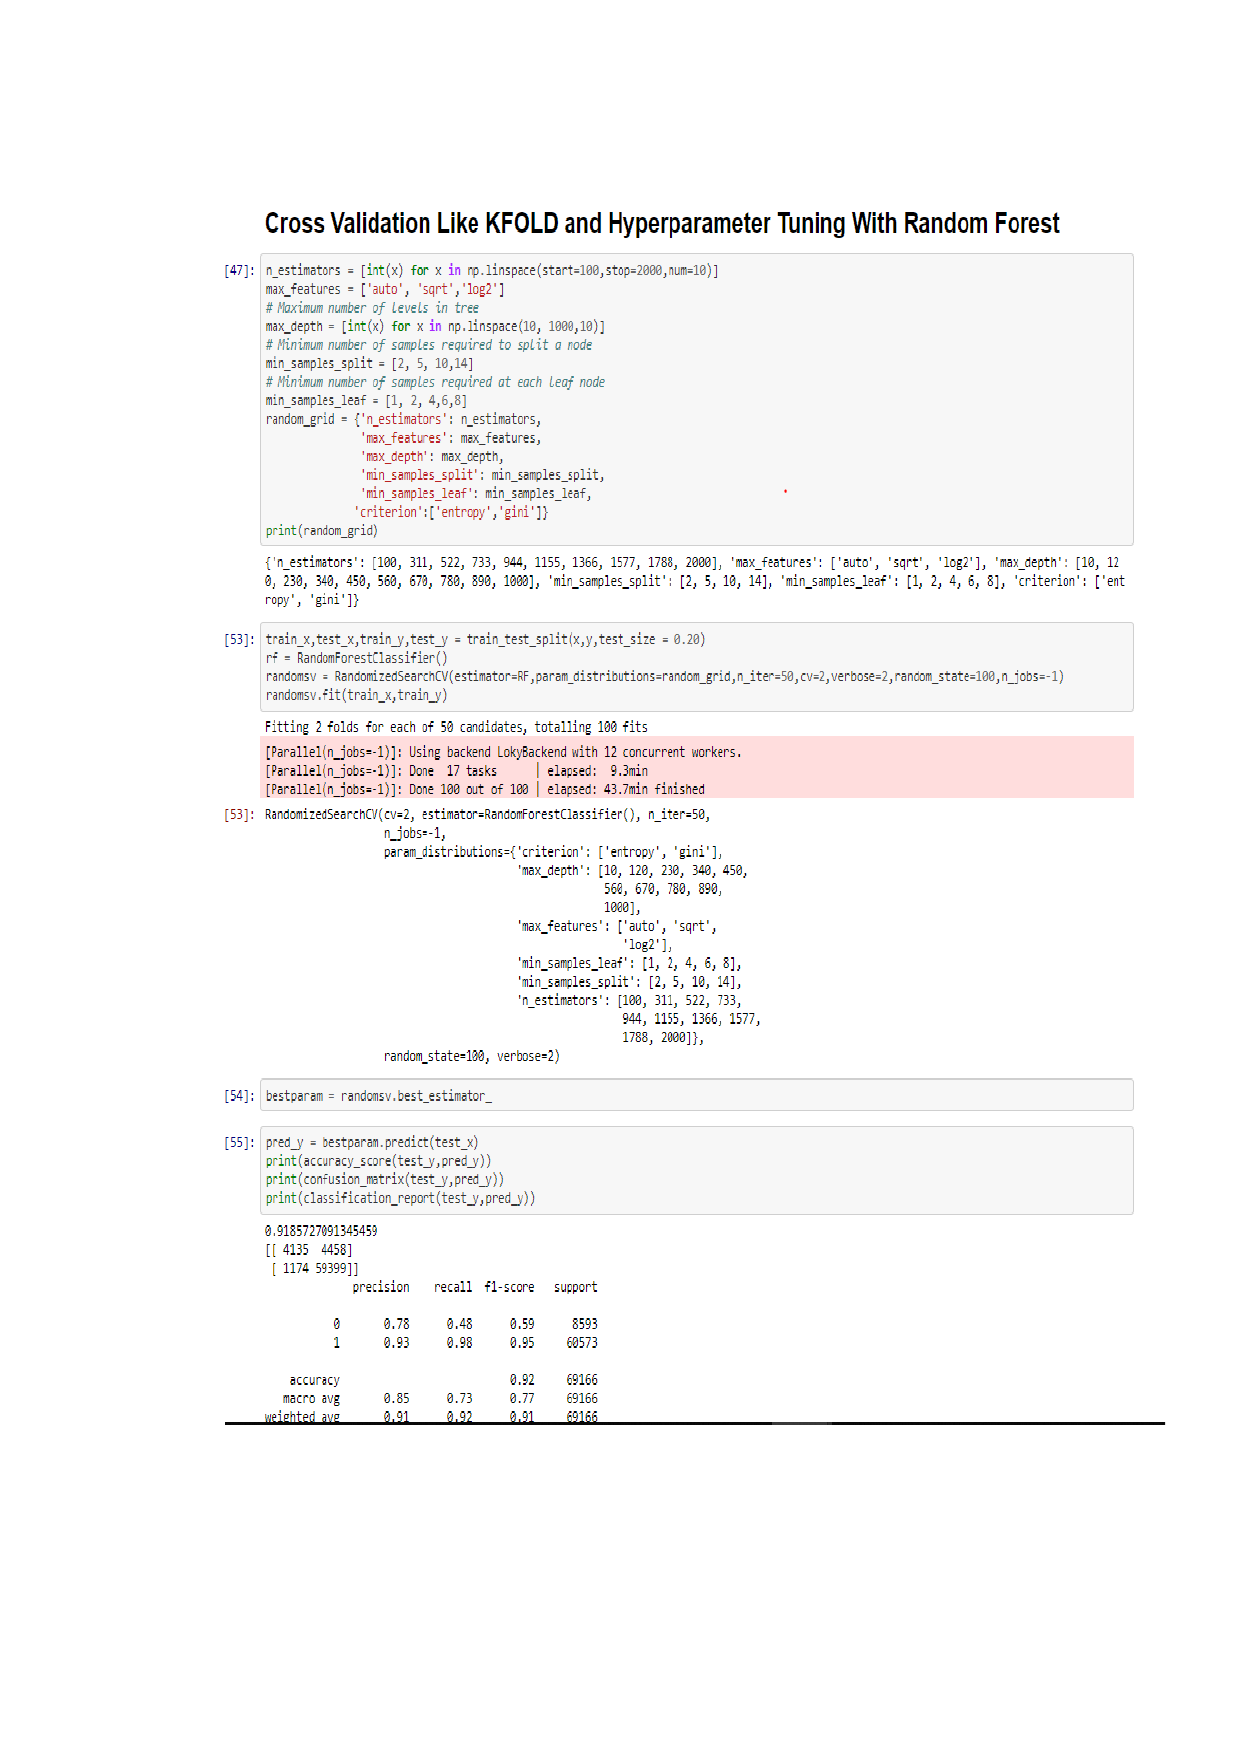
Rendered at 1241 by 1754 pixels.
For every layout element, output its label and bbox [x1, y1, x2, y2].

picture [225, 191, 1166, 1425]
